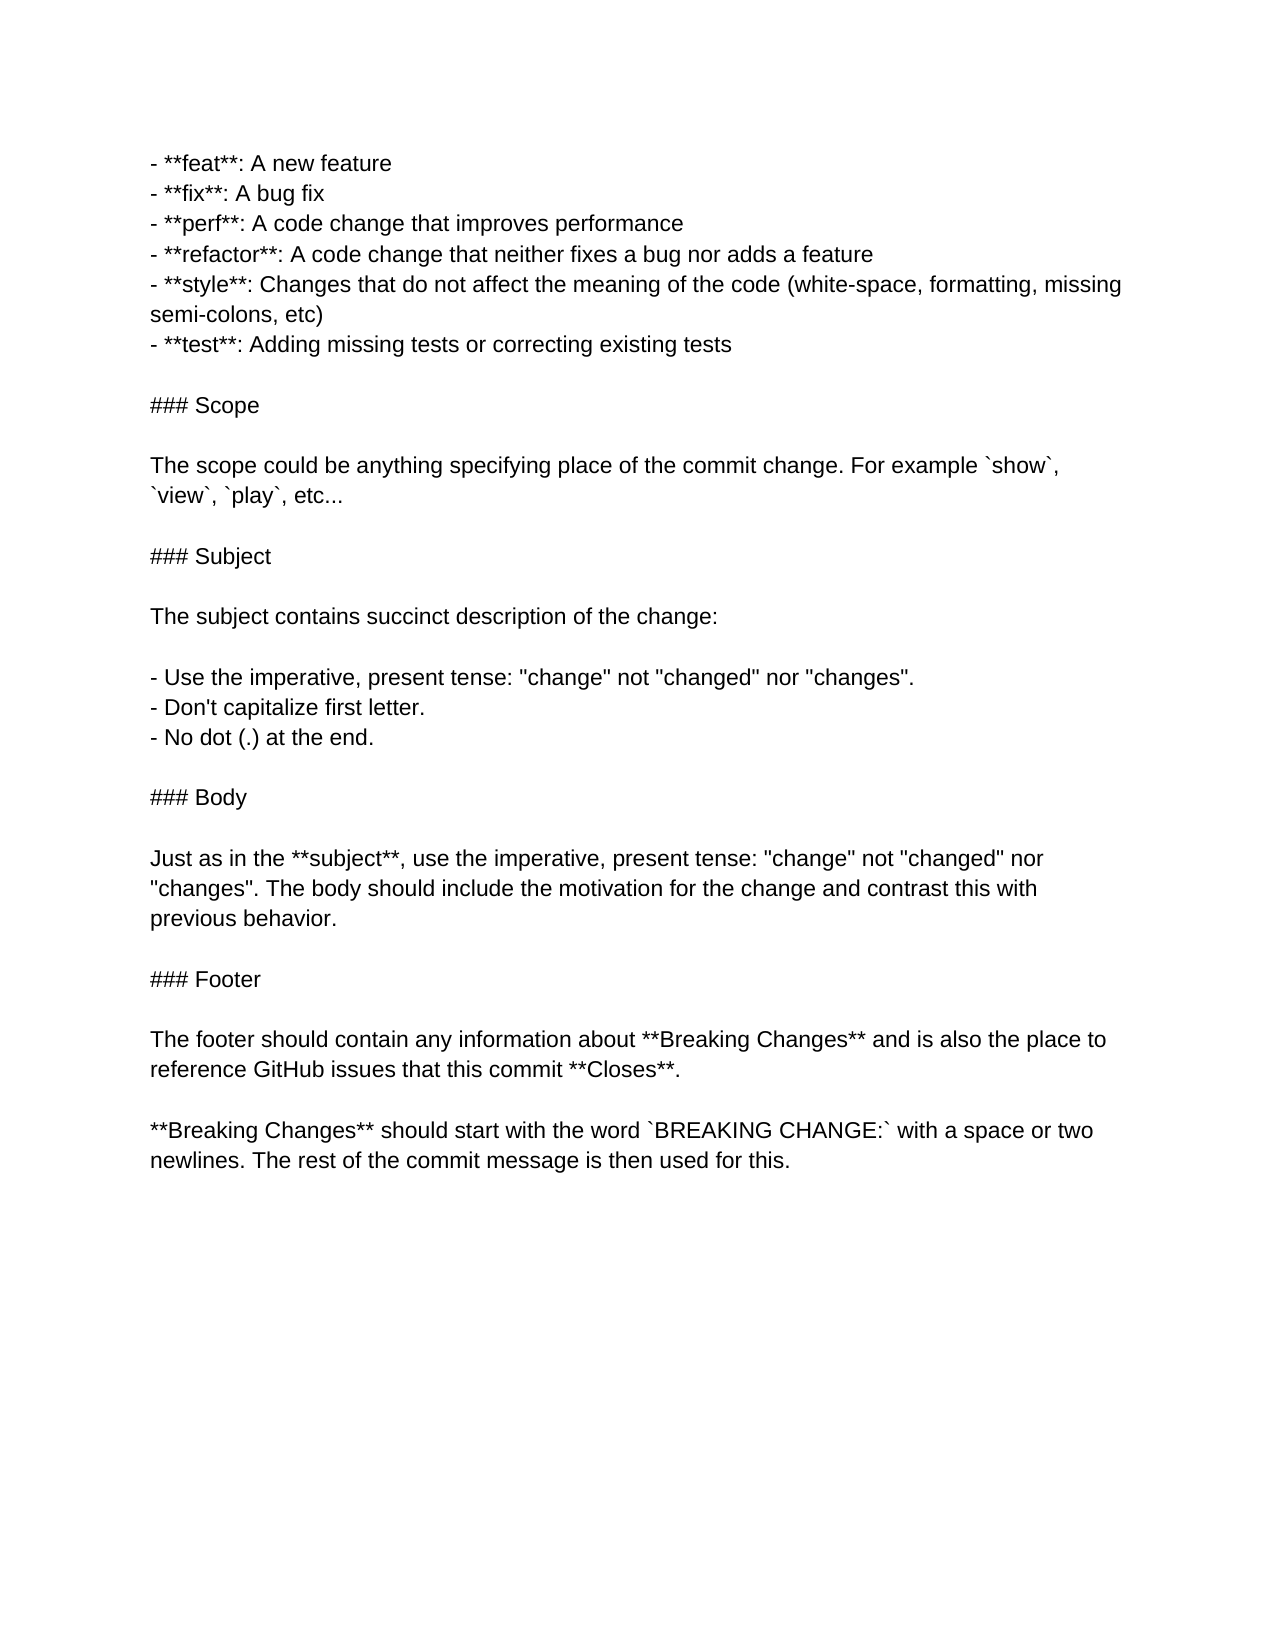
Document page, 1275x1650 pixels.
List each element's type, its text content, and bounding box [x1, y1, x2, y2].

text ### Footer [150, 966, 1125, 992]
text **Breaking Changes** should start with the word `BREAKING CHANGE:` with a space or two newlines. The rest of the commit message is then used for this. [150, 1117, 1125, 1173]
text - **refactor**: A code change that neither fixes a bug nor adds a feature [150, 241, 1125, 267]
text ### Subject [150, 543, 1125, 569]
text ### Body [150, 784, 1125, 811]
text - **test**: Adding missing tests or correcting existing tests [150, 331, 1125, 358]
text - **style**: Changes that do not affect the meaning of the code (white-space, formatting, missing semi-colons, etc) [150, 271, 1125, 327]
text The subject contains succinct description of the change: [150, 603, 1125, 629]
text The footer should contain any information about **Breaking Changes** and is also the place to reference GitHub issues that this commit **Closes**. [150, 1026, 1125, 1083]
text Just as in the **subject**, use the imperative, present tense: "change" not "changed" nor "changes". The body should include the motivation for the change and contrast this with previous behavior. [150, 845, 1125, 932]
text The scope could be anything specifying place of the commit change. For example `show`, `view`, `play`, etc... [150, 452, 1125, 509]
text - No dot (.) at the end. [150, 724, 1125, 750]
text ### Scope [150, 392, 1125, 418]
text - **perf**: A code change that improves performance [150, 210, 1125, 237]
text - **feat**: A new feature [150, 150, 1125, 176]
text - **fix**: A bug fix [150, 180, 1125, 207]
text - Don't capitalize first letter. [150, 694, 1125, 720]
text - Use the imperative, present tense: "change" not "changed" nor "changes". [150, 663, 1125, 690]
